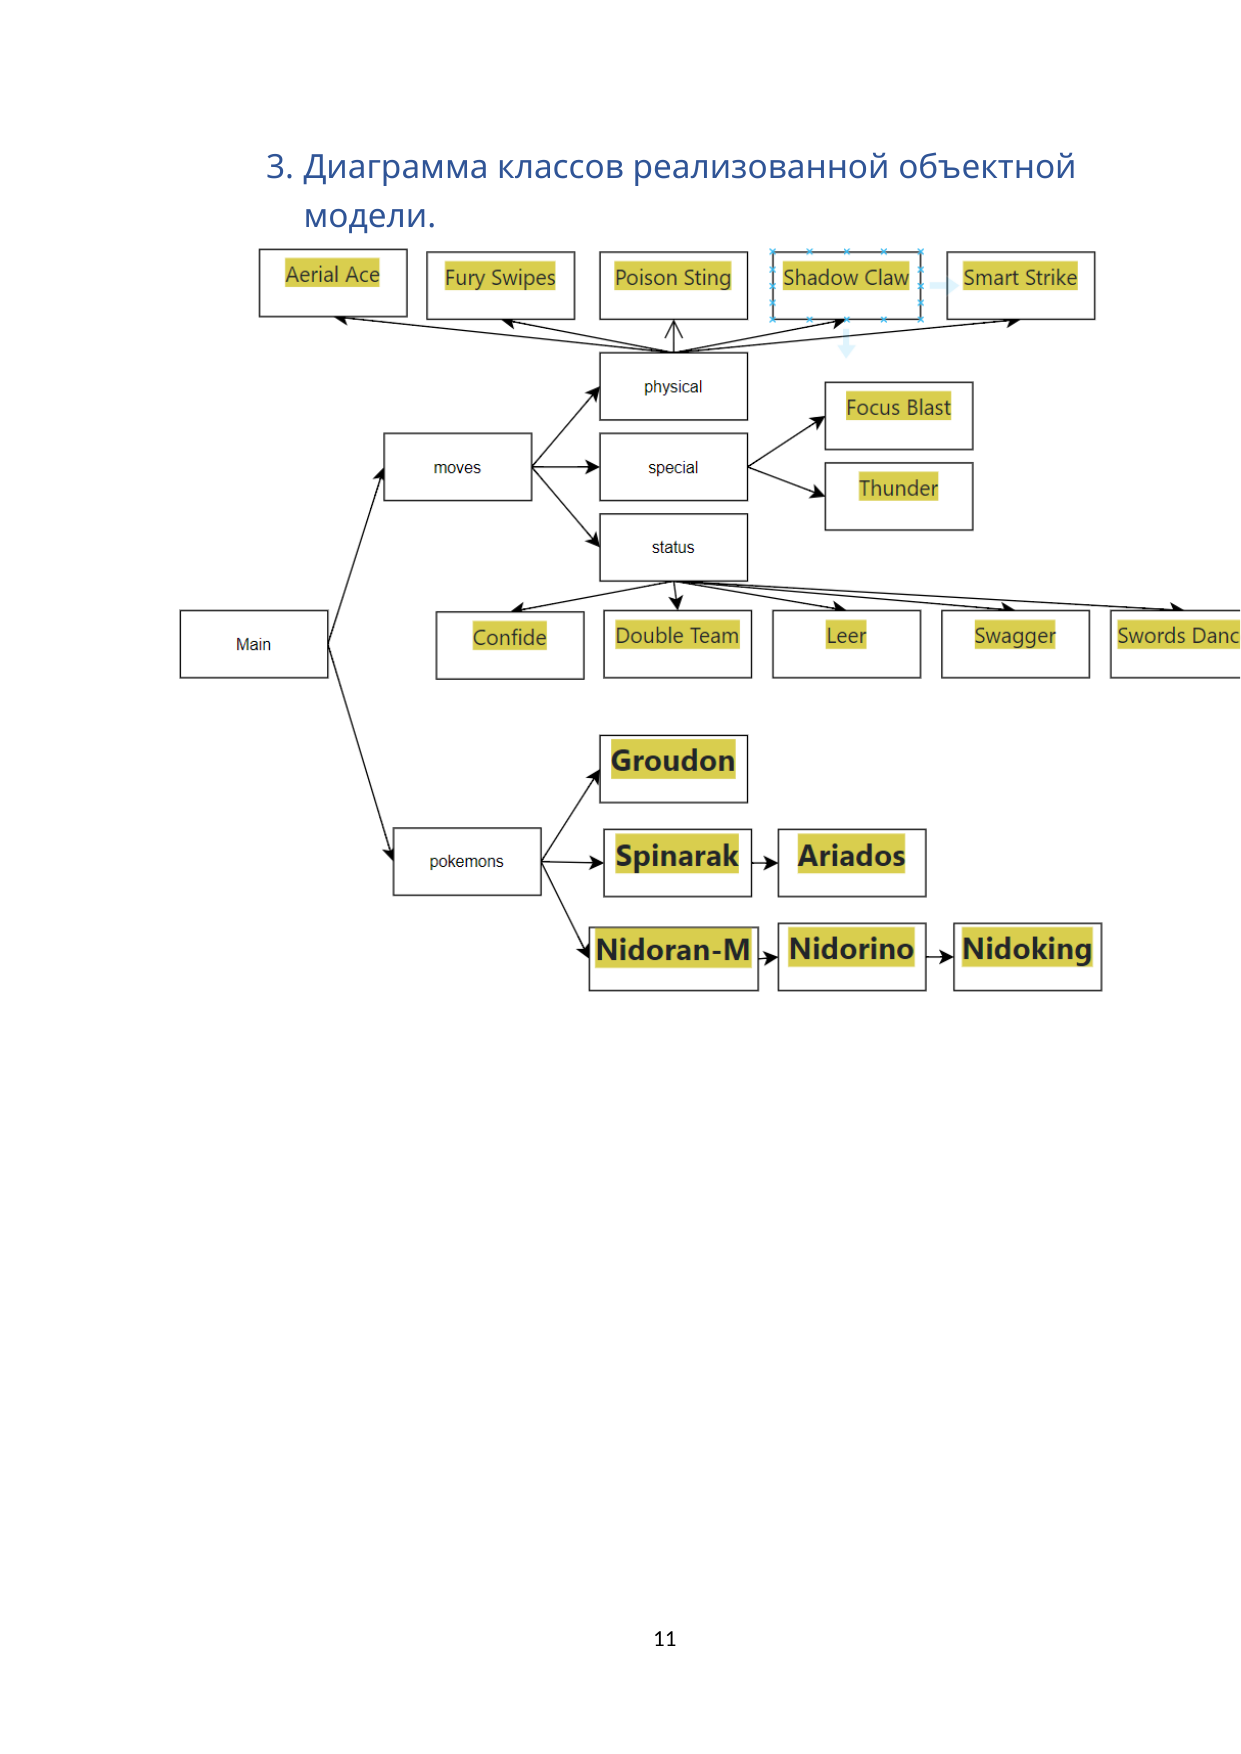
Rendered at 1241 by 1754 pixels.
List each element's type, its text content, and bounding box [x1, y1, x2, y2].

picture [177, 241, 1241, 1000]
subtitle Диаграмма классов реализованной объектной модели. [266, 143, 1152, 237]
